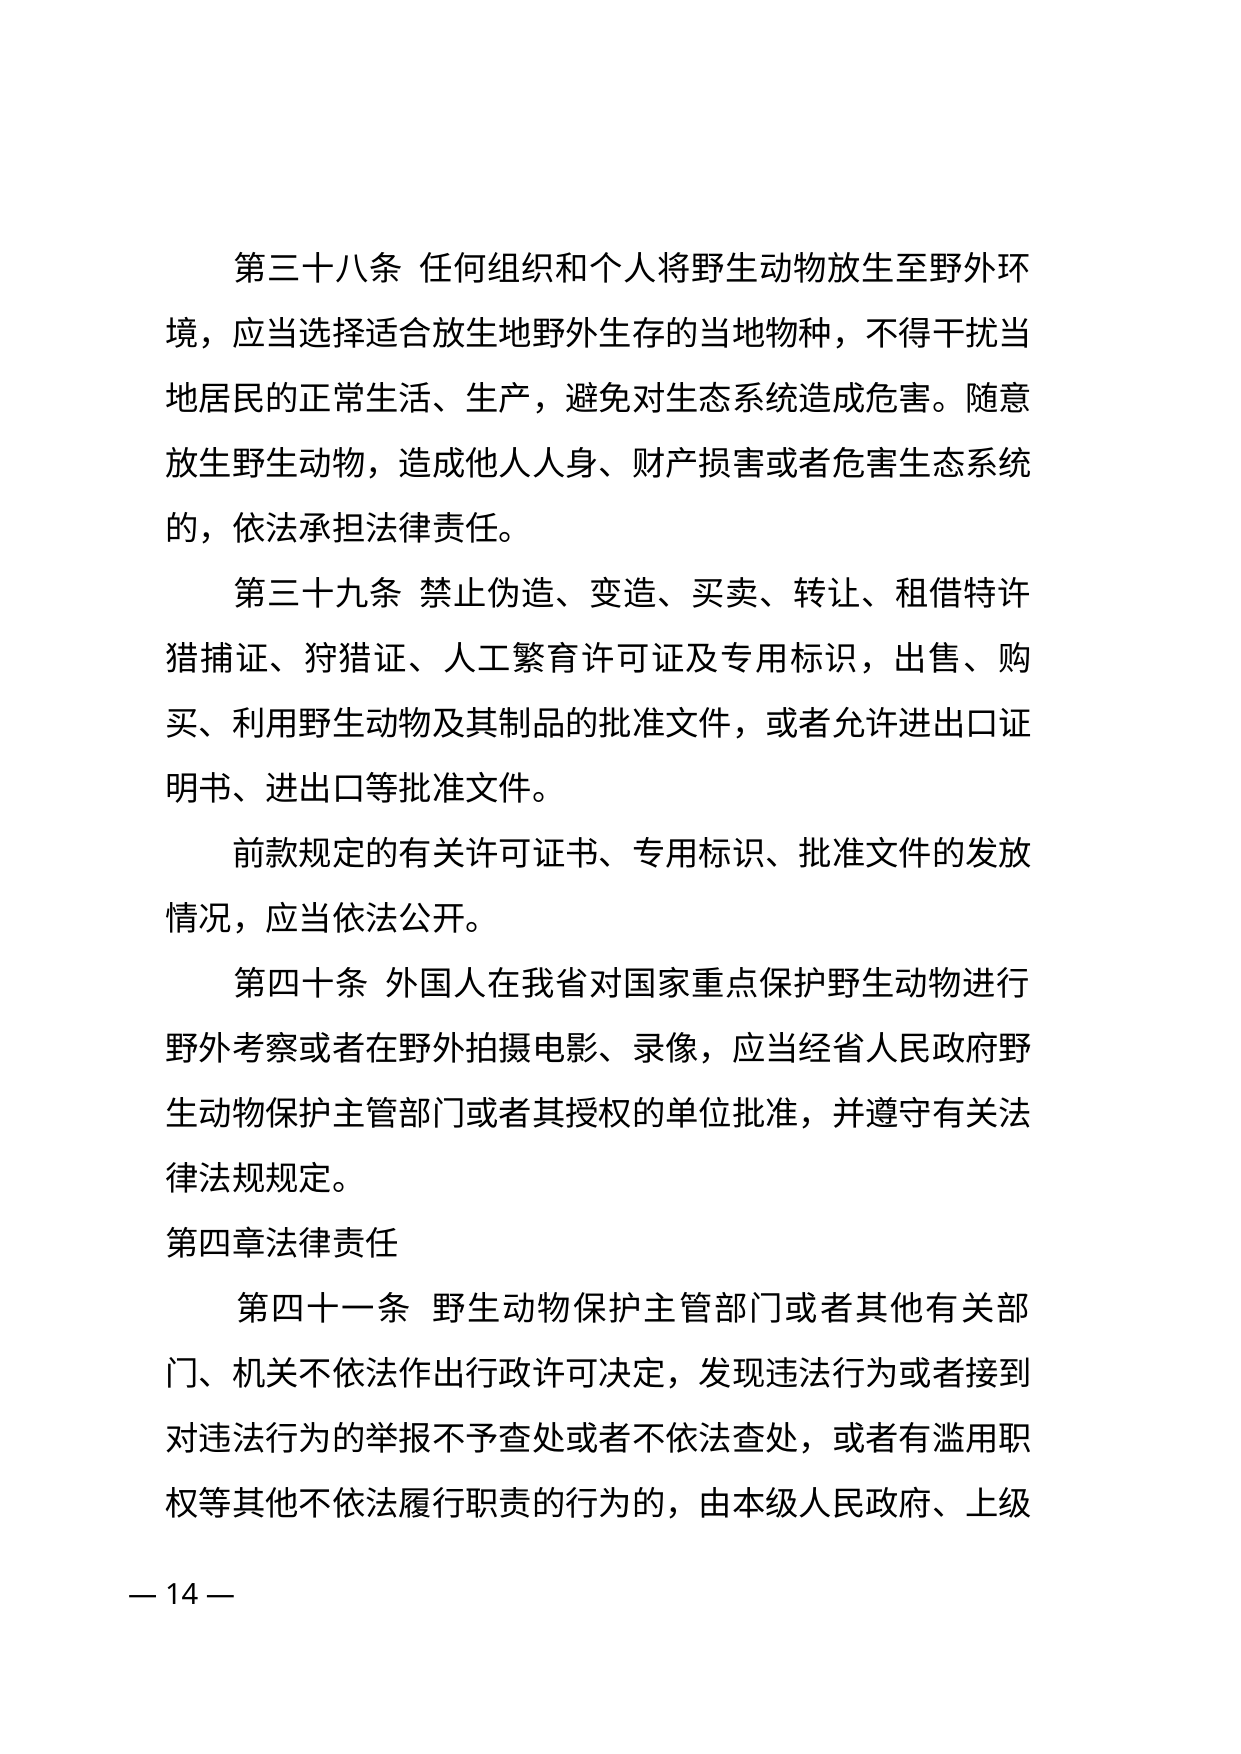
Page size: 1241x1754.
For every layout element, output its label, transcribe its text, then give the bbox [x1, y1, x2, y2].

text 前款规定的有关许可证书、专用标识、批准文件的发放情况，应当依法公开。 [165, 818, 1032, 948]
text 第四十条 外国人在我省对国家重点保护野生动物进行野外考察或者在野外拍摄电影、录像，应当经省人民政府野生动物保护主管部门或者其授权的单位批准，并遵守有关法律法规规定。 [165, 948, 1032, 1208]
text 第三十九条 禁止伪造、变造、买卖、转让、租借特许猎捕证、狩猎证、人工繁育许可证及专用标识，出售、购买、利用野生动物及其制品的批准文件，或者允许进出口证明书、进出口等批准文件。 [165, 558, 1032, 818]
text 第三十八条 任何组织和个人将野生动物放生至野外环境，应当选择适合放生地野外生存的当地物种，不得干扰当地居民的正常生活、生产，避免对生态系统造成危害。随意放生野生动物，造成他人人身、财产损害或者危害生态系统的，依法承担法律责任。 [165, 233, 1032, 558]
text 第四章法律责任 [165, 1208, 1032, 1273]
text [165, 1273, 1032, 1533]
